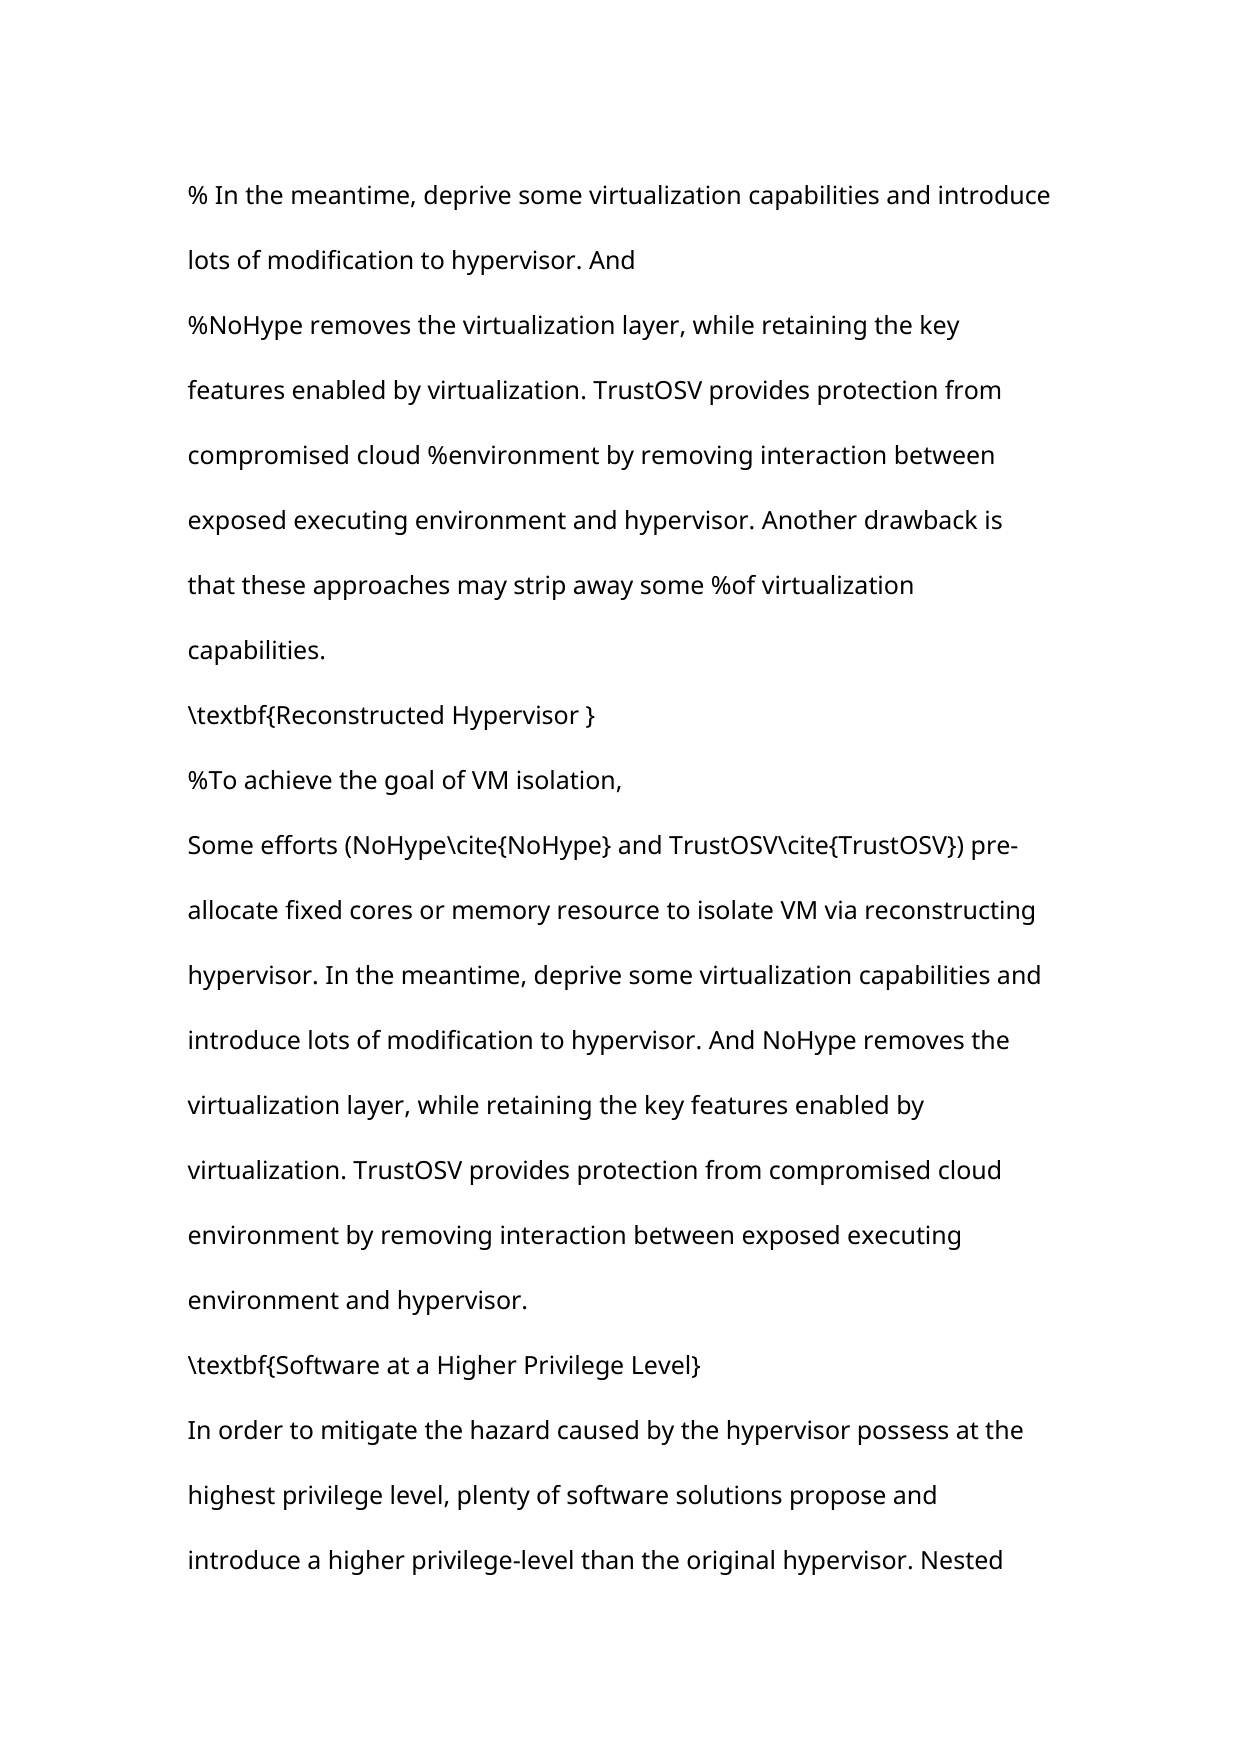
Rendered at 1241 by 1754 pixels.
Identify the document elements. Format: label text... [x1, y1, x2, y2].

text % In the meantime, deprive some virtualization capabilities and introduce lots of modification to hypervisor. And [187, 162, 1053, 292]
text %To achieve the goal of VM isolation, [187, 747, 1053, 812]
text \textbf{Reconstructed Hypervisor } [187, 682, 1053, 747]
text %NoHype removes the virtualization layer, while retaining the key features enabled by virtualization. TrustOSV provides protection from compromised cloud %environment by removing interaction between exposed executing environment and hypervisor. Another drawback is that these approaches may strip away some %of virtualization capabilities. [187, 292, 1053, 682]
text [187, 1397, 1053, 1592]
text Some efforts (NoHype\cite{NoHype} and TrustOSV\cite{TrustOSV}) pre-allocate fixed cores or memory resource to isolate VM via reconstructing hypervisor. In the meantime, deprive some virtualization capabilities and introduce lots of modification to hypervisor. And NoHype removes the virtualization layer, while retaining the key features enabled by virtualization. TrustOSV provides protection from compromised cloud environment by removing interaction between exposed executing environment and hypervisor. [187, 812, 1053, 1332]
text \textbf{Software at a Higher Privilege Level} [187, 1332, 1053, 1397]
